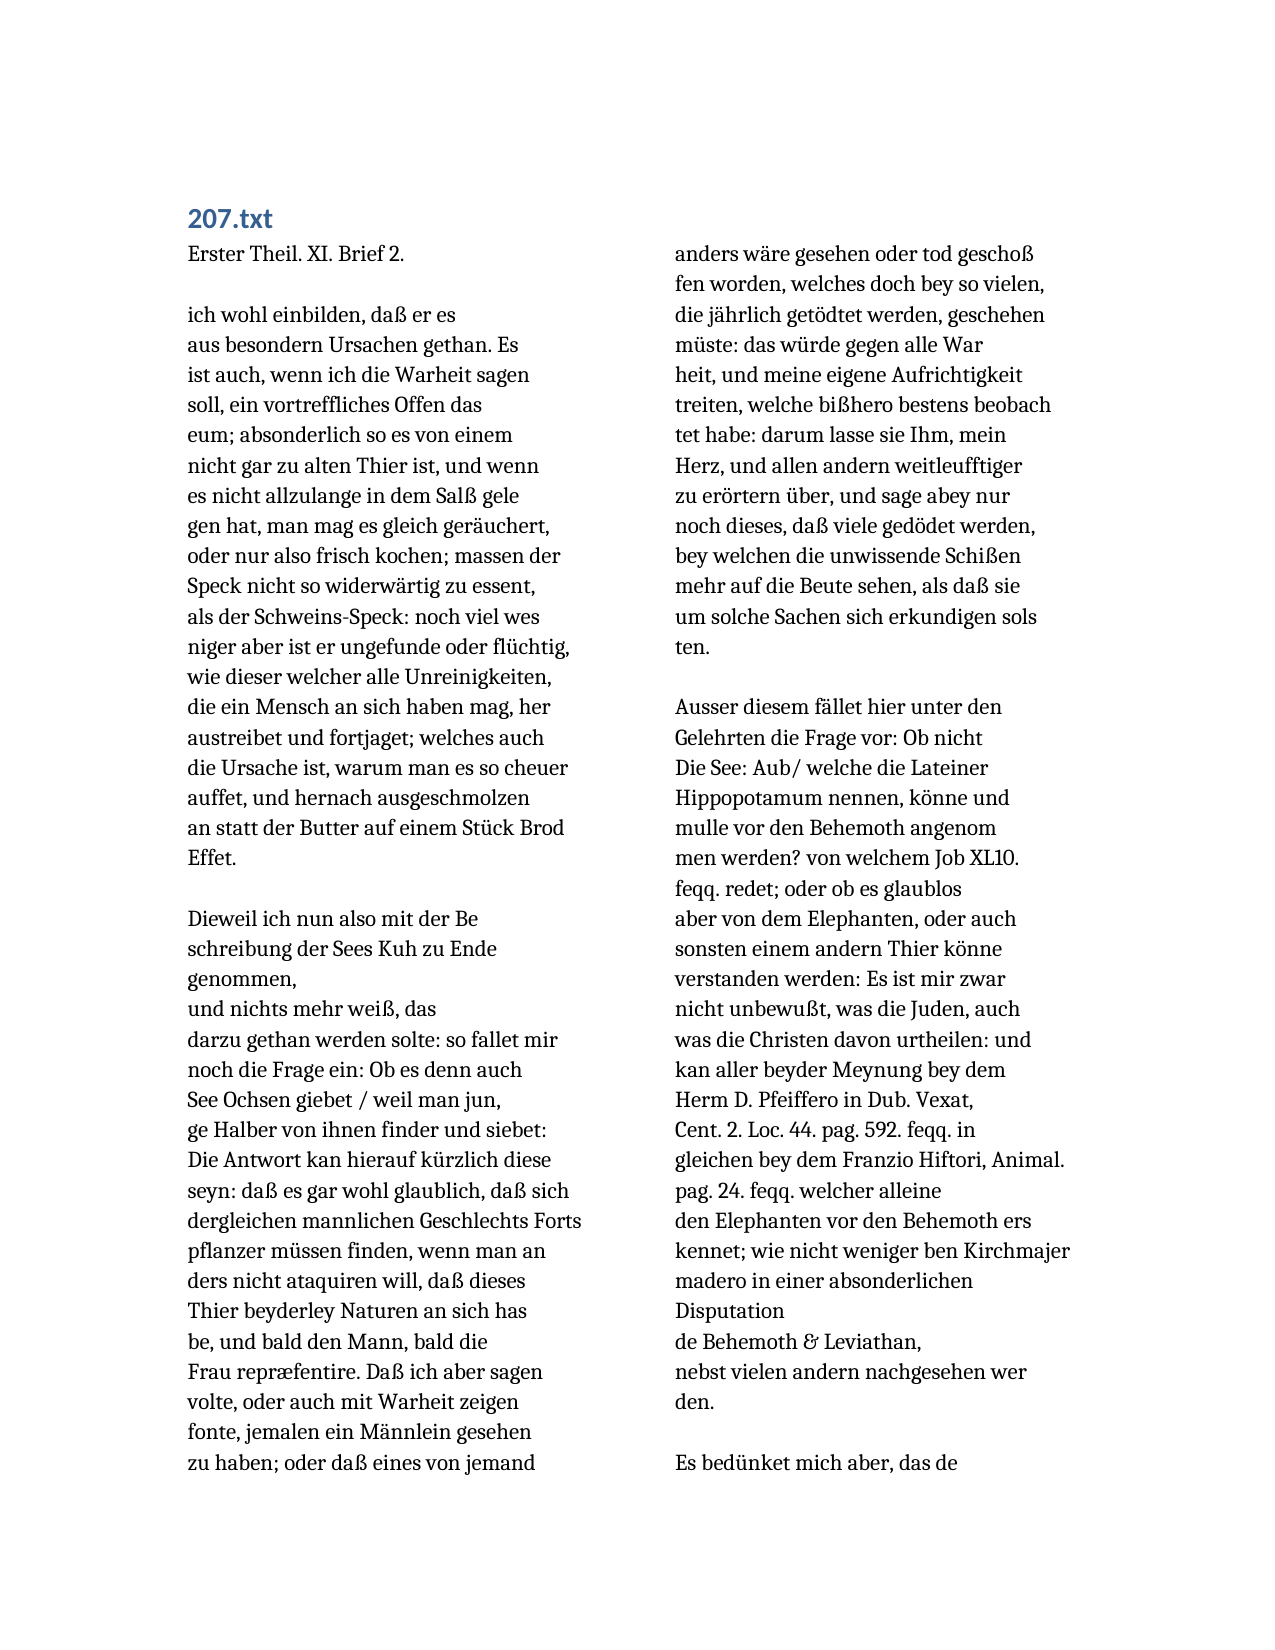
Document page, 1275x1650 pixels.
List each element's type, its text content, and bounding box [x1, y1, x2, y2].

subtitle 207.txt [187, 200, 600, 236]
